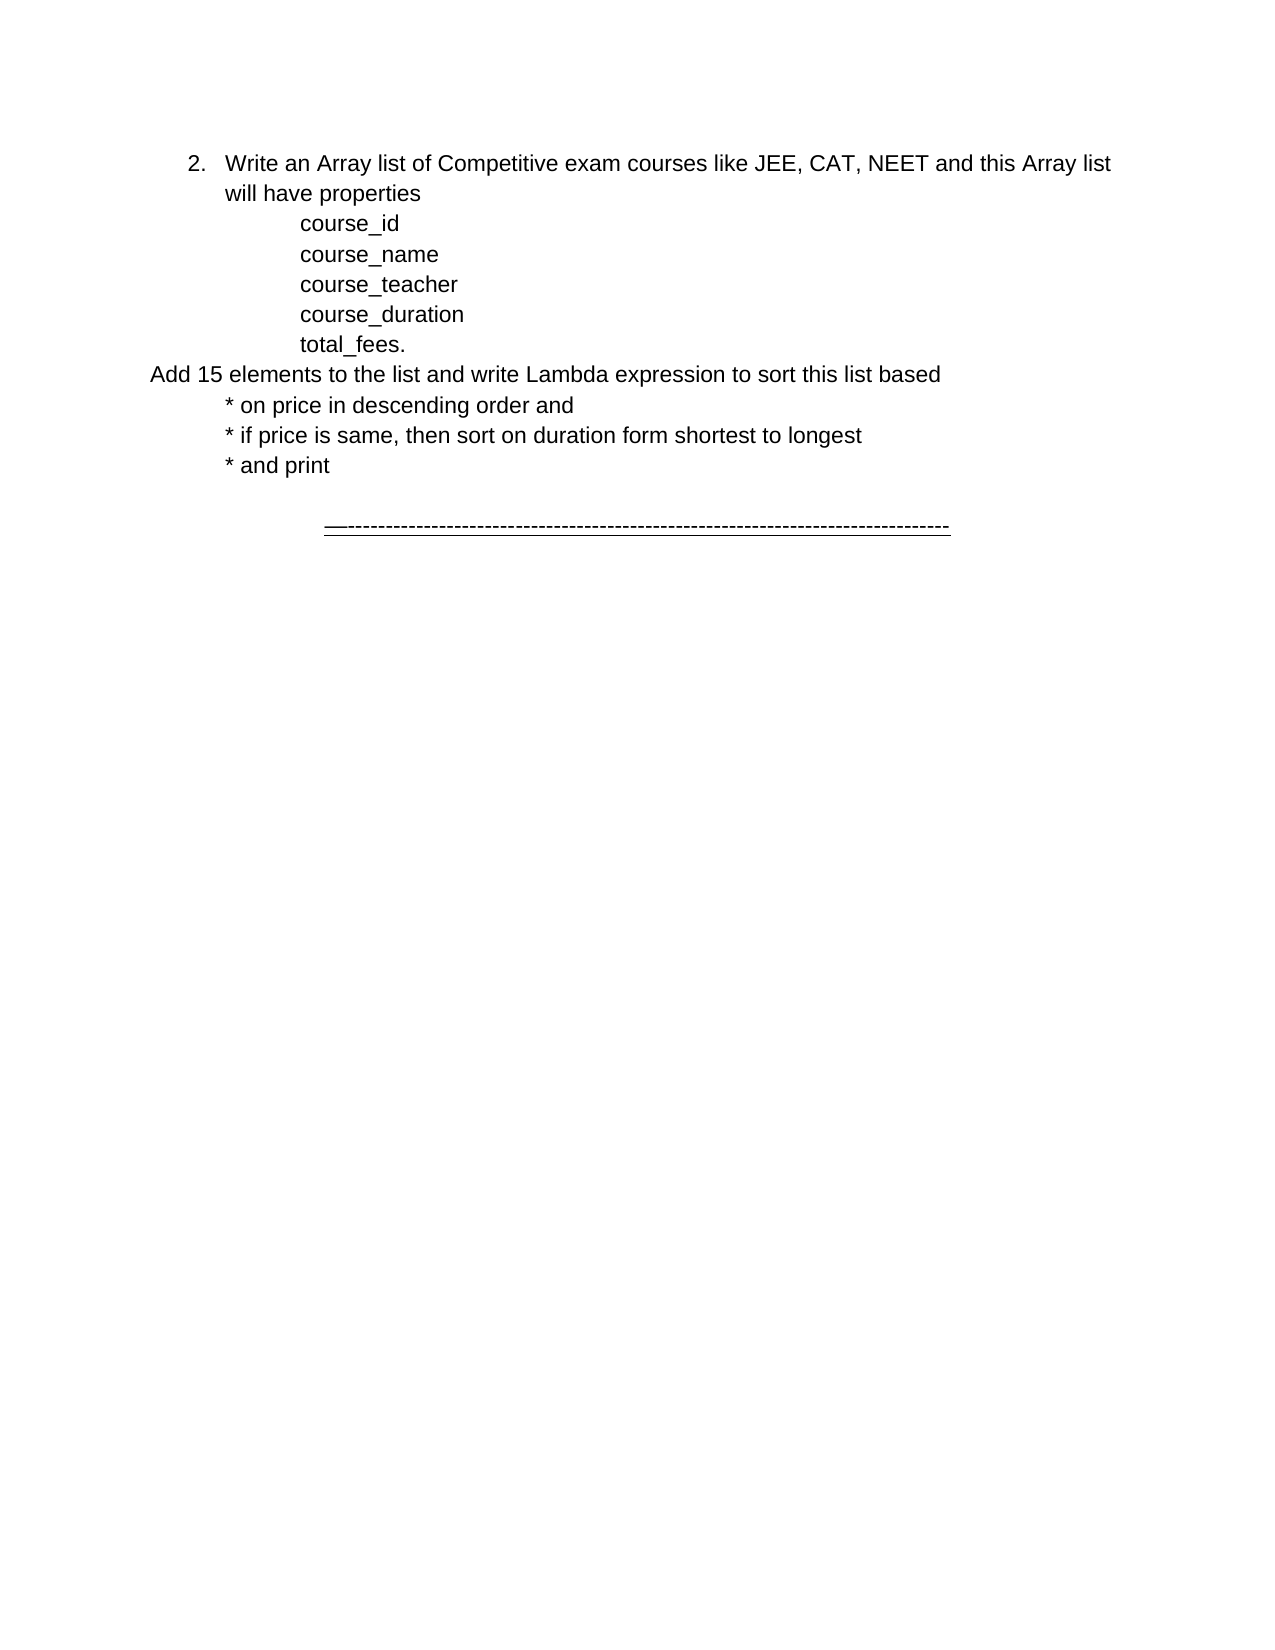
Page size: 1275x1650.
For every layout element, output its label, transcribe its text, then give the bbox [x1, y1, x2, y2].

text course_name [150, 241, 1125, 267]
text course_duration [150, 301, 1125, 327]
text * and print [150, 452, 1125, 478]
text Add 15 elements to the list and write Lambda expression to sort this list based [150, 361, 1125, 388]
text total_fees. [150, 331, 1125, 358]
text * if price is same, then sort on duration form shortest to longest [150, 422, 1125, 448]
text course_id [150, 210, 1125, 237]
text course_teacher [150, 271, 1125, 297]
list Write an Array list of Competitive exam courses like JEE, CAT, NEET and this Array list will have properties [187, 150, 1125, 207]
text —------------------------------------------------------------------------------- [150, 512, 1125, 539]
text * on price in descending order and [150, 392, 1125, 418]
